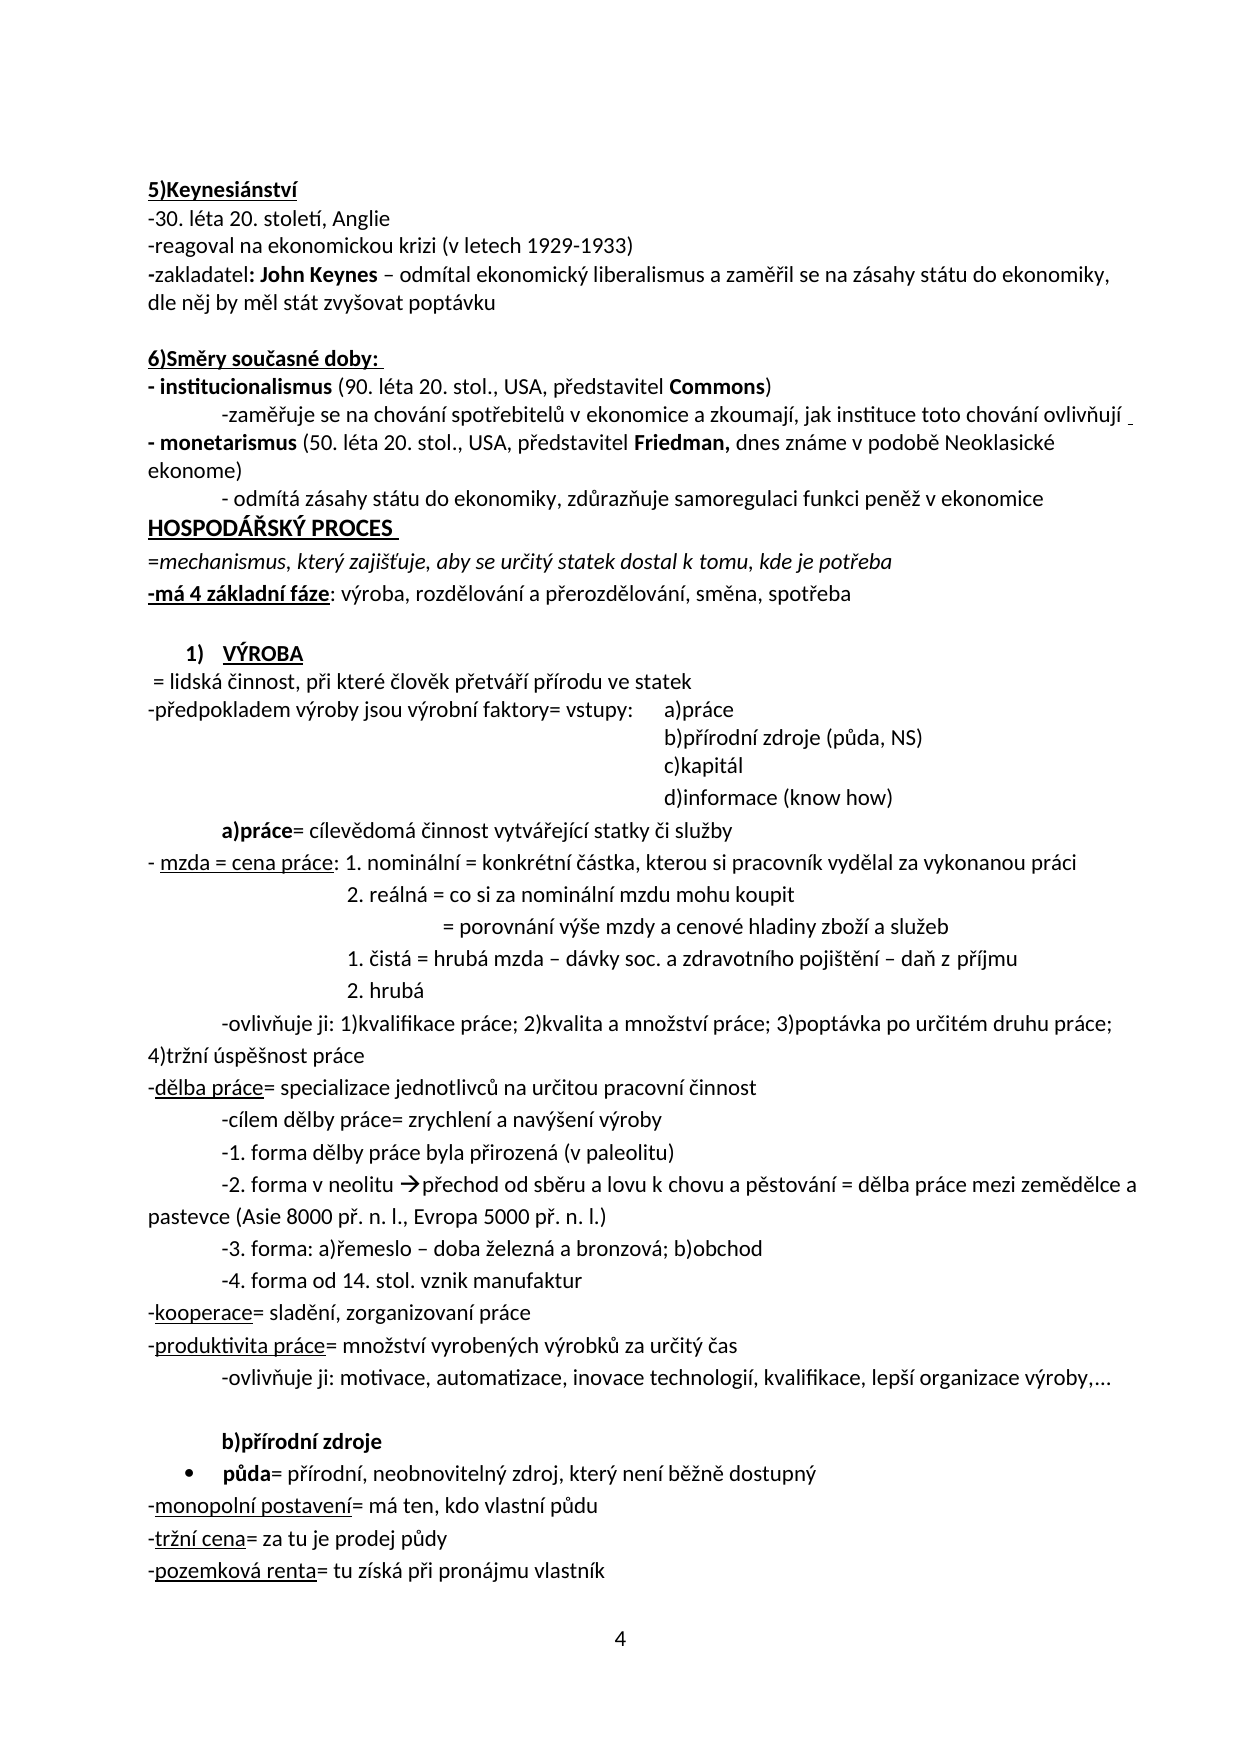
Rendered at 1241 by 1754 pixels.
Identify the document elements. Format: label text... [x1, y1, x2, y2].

text -tržní cena= za tu je prodej půdy [148, 1524, 1144, 1552]
text -reagoval na ekonomickou krizi (v letech 1929-1933) [148, 232, 1144, 260]
text 2. hrubá [148, 977, 1144, 1005]
text a)práce= cílevědomá činnost vytvářející statky či služby [148, 816, 1144, 844]
text -monopolní postavení= má ten, kdo vlastní půdu [148, 1492, 1144, 1520]
text -zaměřuje se na chování spotřebitelů v ekonomice a zkoumají, jak instituce toto chování ovlivňují [148, 400, 1144, 428]
text 6)Směry současné doby: [148, 344, 1144, 372]
text -zakladatel: John Keynes – odmítal ekonomický liberalismus a zaměřil se na zásahy státu do ekonomiky, dle něj by měl stát zvyšovat poptávku [148, 260, 1144, 316]
text -3. forma: a)řemeslo – doba železná a bronzová; b)obchod [148, 1234, 1144, 1262]
text d)informace (know how) [263, 783, 1144, 812]
text c)kapitál [263, 751, 1144, 779]
text 2. reálná = co si za nominální mzdu mohu koupit [148, 880, 1144, 908]
text -2. forma v neolitu přechod od sběru a lovu k chovu a pěstování = dělba práce mezi zemědělce a pastevce (Asie 8000 př. n. l., Evropa 5000 př. n. l.) [148, 1170, 1144, 1230]
text -ovlivňuje ji: motivace, automatizace, inovace technologií, kvalifikace, lepší organizace výroby,… [148, 1363, 1144, 1391]
text -cílem dělby práce= zrychlení a navýšení výroby [148, 1105, 1144, 1133]
text -předpokladem výroby jsou výrobní faktory= vstupy: a)práce [148, 695, 1144, 723]
list půda= přírodní, neobnovitelný zdroj, který není běžně dostupný [185, 1459, 1144, 1487]
text -4. forma od 14. stol. vznik manufaktur [148, 1266, 1144, 1294]
text -30. léta 20. století, Anglie [148, 204, 1144, 232]
text = porovnání výše mzdy a cenové hladiny zboží a služeb [148, 912, 1144, 940]
text 1. čistá = hrubá mzda – dávky soc. a zdravotního pojištění – daň z příjmu [148, 944, 1144, 972]
text =mechanismus, který zajišťuje, aby se určitý statek dostal k tomu, kde je potřeba [148, 547, 1144, 575]
text -má 4 základní fáze: výroba, rozdělování a přerozdělování, směna, spotřeba [148, 579, 1144, 607]
text -produktivita práce= množství vyrobených výrobků za určitý čas [148, 1331, 1144, 1359]
list VÝROBA [185, 639, 1144, 667]
text HOSPODÁŘSKÝ PROCES [148, 512, 1144, 542]
text b)přírodní zdroje [148, 1427, 1144, 1455]
text - odmítá zásahy státu do ekonomiky, zdůrazňuje samoregulaci funkci peněž v ekonomice [148, 484, 1144, 512]
text -ovlivňuje ji: 1)kvalifikace práce; 2)kvalita a množství práce; 3)poptávka po určitém druhu práce; 4)tržní úspěšnost práce [148, 1009, 1144, 1069]
text -kooperace= sladění, zorganizovaní práce [148, 1298, 1144, 1327]
text - monetarismus (50. léta 20. stol., USA, představitel Friedman, dnes známe v podobě Neoklasické ekonome) [148, 428, 1144, 484]
text - institucionalismus (90. léta 20. stol., USA, představitel Commons) [148, 372, 1144, 400]
text - mzda = cena práce: 1. nominální = konkrétní částka, kterou si pracovník vydělal za vykonanou práci [148, 848, 1144, 876]
text -1. forma dělby práce byla přirozená (v paleolitu) [148, 1138, 1144, 1166]
text b)přírodní zdroje (půda, NS) [148, 723, 1144, 751]
text = lidská činnost, při které člověk přetváří přírodu ve statek [148, 667, 1144, 695]
text -dělba práce= specializace jednotlivců na určitou pracovní činnost [148, 1073, 1144, 1101]
text 5)Keynesiánství [148, 176, 1144, 204]
text -pozemková renta= tu získá při pronájmu vlastník [148, 1556, 1144, 1584]
